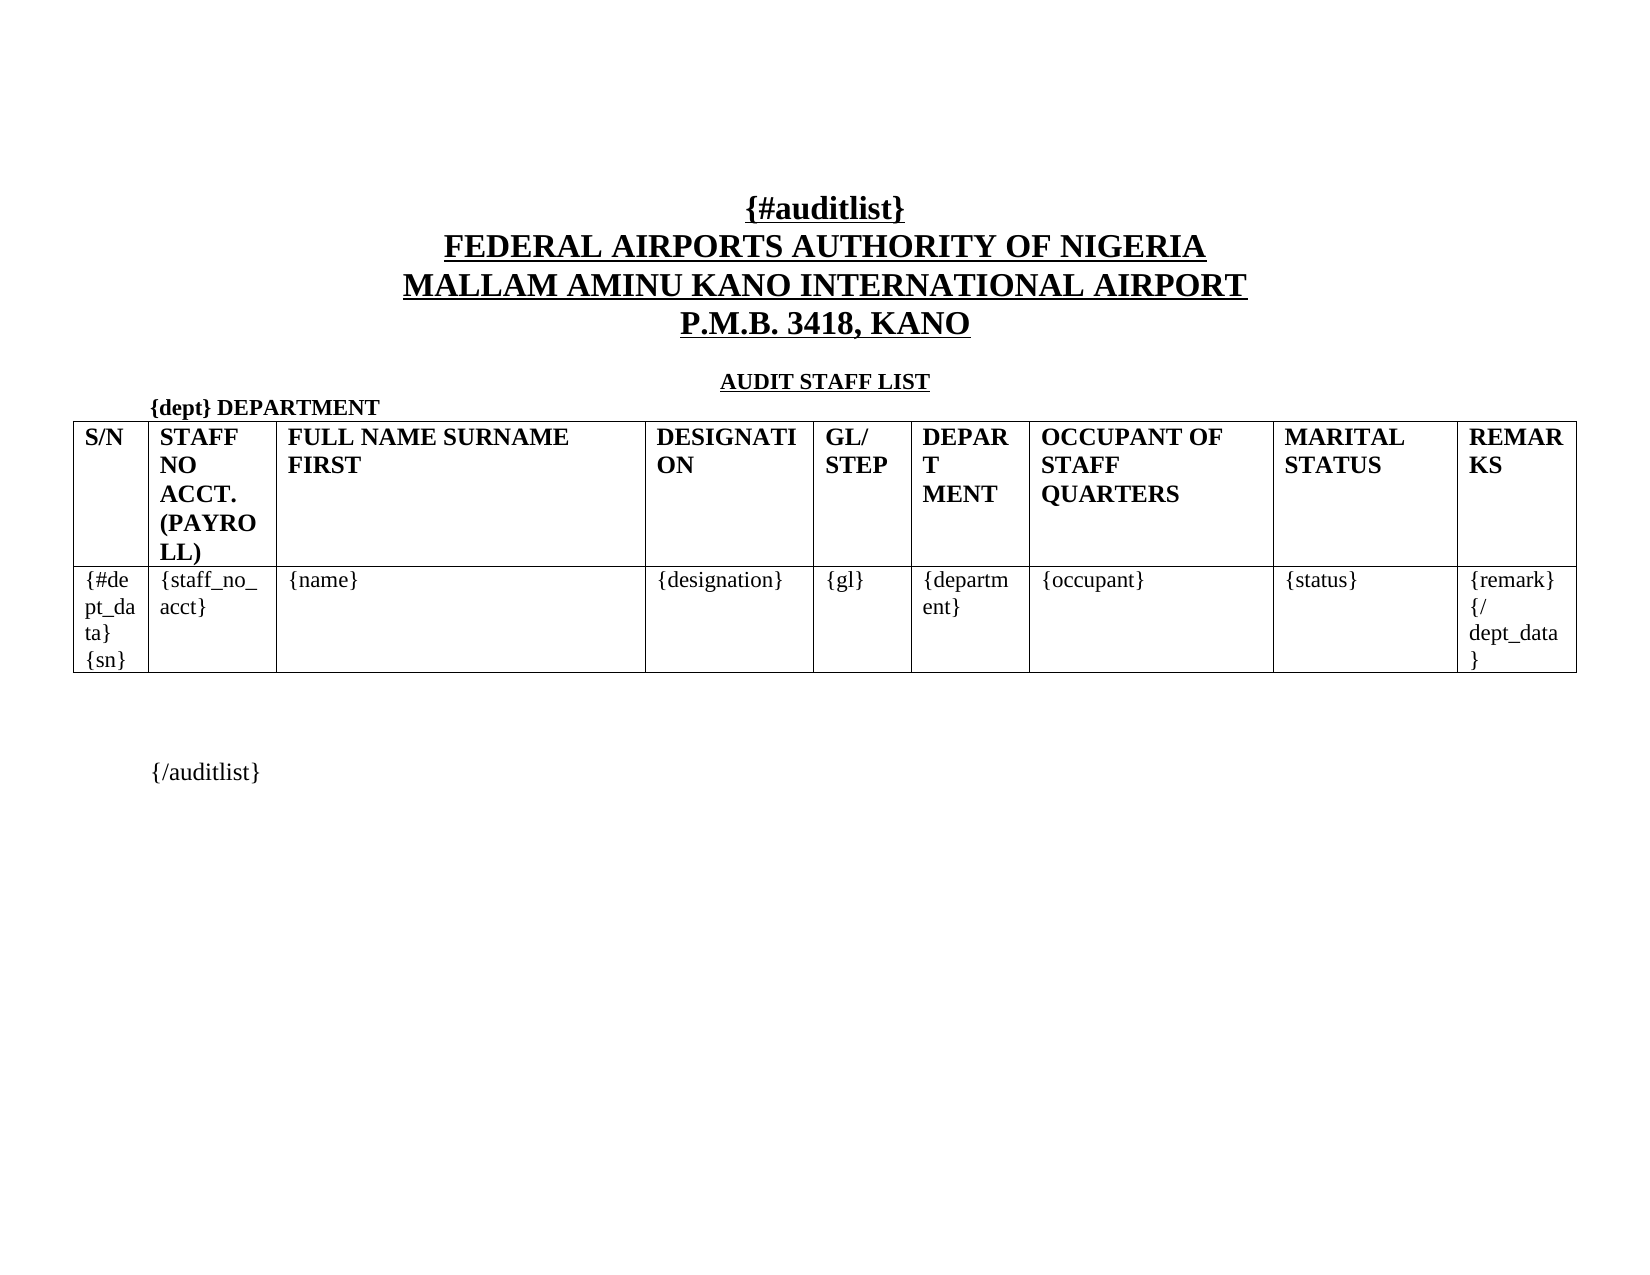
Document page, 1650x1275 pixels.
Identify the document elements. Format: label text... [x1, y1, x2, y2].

table_header STAFF NO ACCT. (PAYROLL) [149, 422, 276, 566]
table_cell {#dept_data}{sn} [74, 567, 148, 672]
table_cell {designation} [646, 567, 813, 672]
text AUDIT STAFF LIST [150, 368, 1500, 394]
table_header S/N [74, 422, 148, 566]
text MALLAM AMINU KANO INTERNATIONAL AIRPORT [150, 265, 1500, 303]
table_cell {name} [277, 567, 645, 672]
text FEDERAL AIRPORTS AUTHORITY OF NIGERIA [150, 227, 1500, 265]
table_header DEPART MENT [912, 422, 1029, 566]
table_header GL/ STEP [814, 422, 911, 566]
table_header DESIGNATION [646, 422, 813, 566]
text {#auditlist} [150, 188, 1500, 227]
table_cell {remark}{/dept_data} [1458, 567, 1576, 672]
table_cell {gl} [814, 567, 911, 672]
text {dept} DEPARTMENT [150, 394, 1500, 421]
text {/auditlist} [150, 757, 1500, 786]
table_header FULL NAME SURNAME FIRST [277, 422, 645, 566]
table_cell {occupant} [1030, 567, 1273, 672]
table_header OCCUPANT OF STAFF QUARTERS [1030, 422, 1273, 566]
table_header REMARKS [1458, 422, 1576, 566]
text P.M.B. 3418, KANO [150, 303, 1500, 342]
table_cell {staff_no_acct} [149, 567, 276, 672]
table_cell {department} [912, 567, 1029, 672]
table_header MARITAL STATUS [1274, 422, 1457, 566]
table_cell {status} [1274, 567, 1457, 672]
